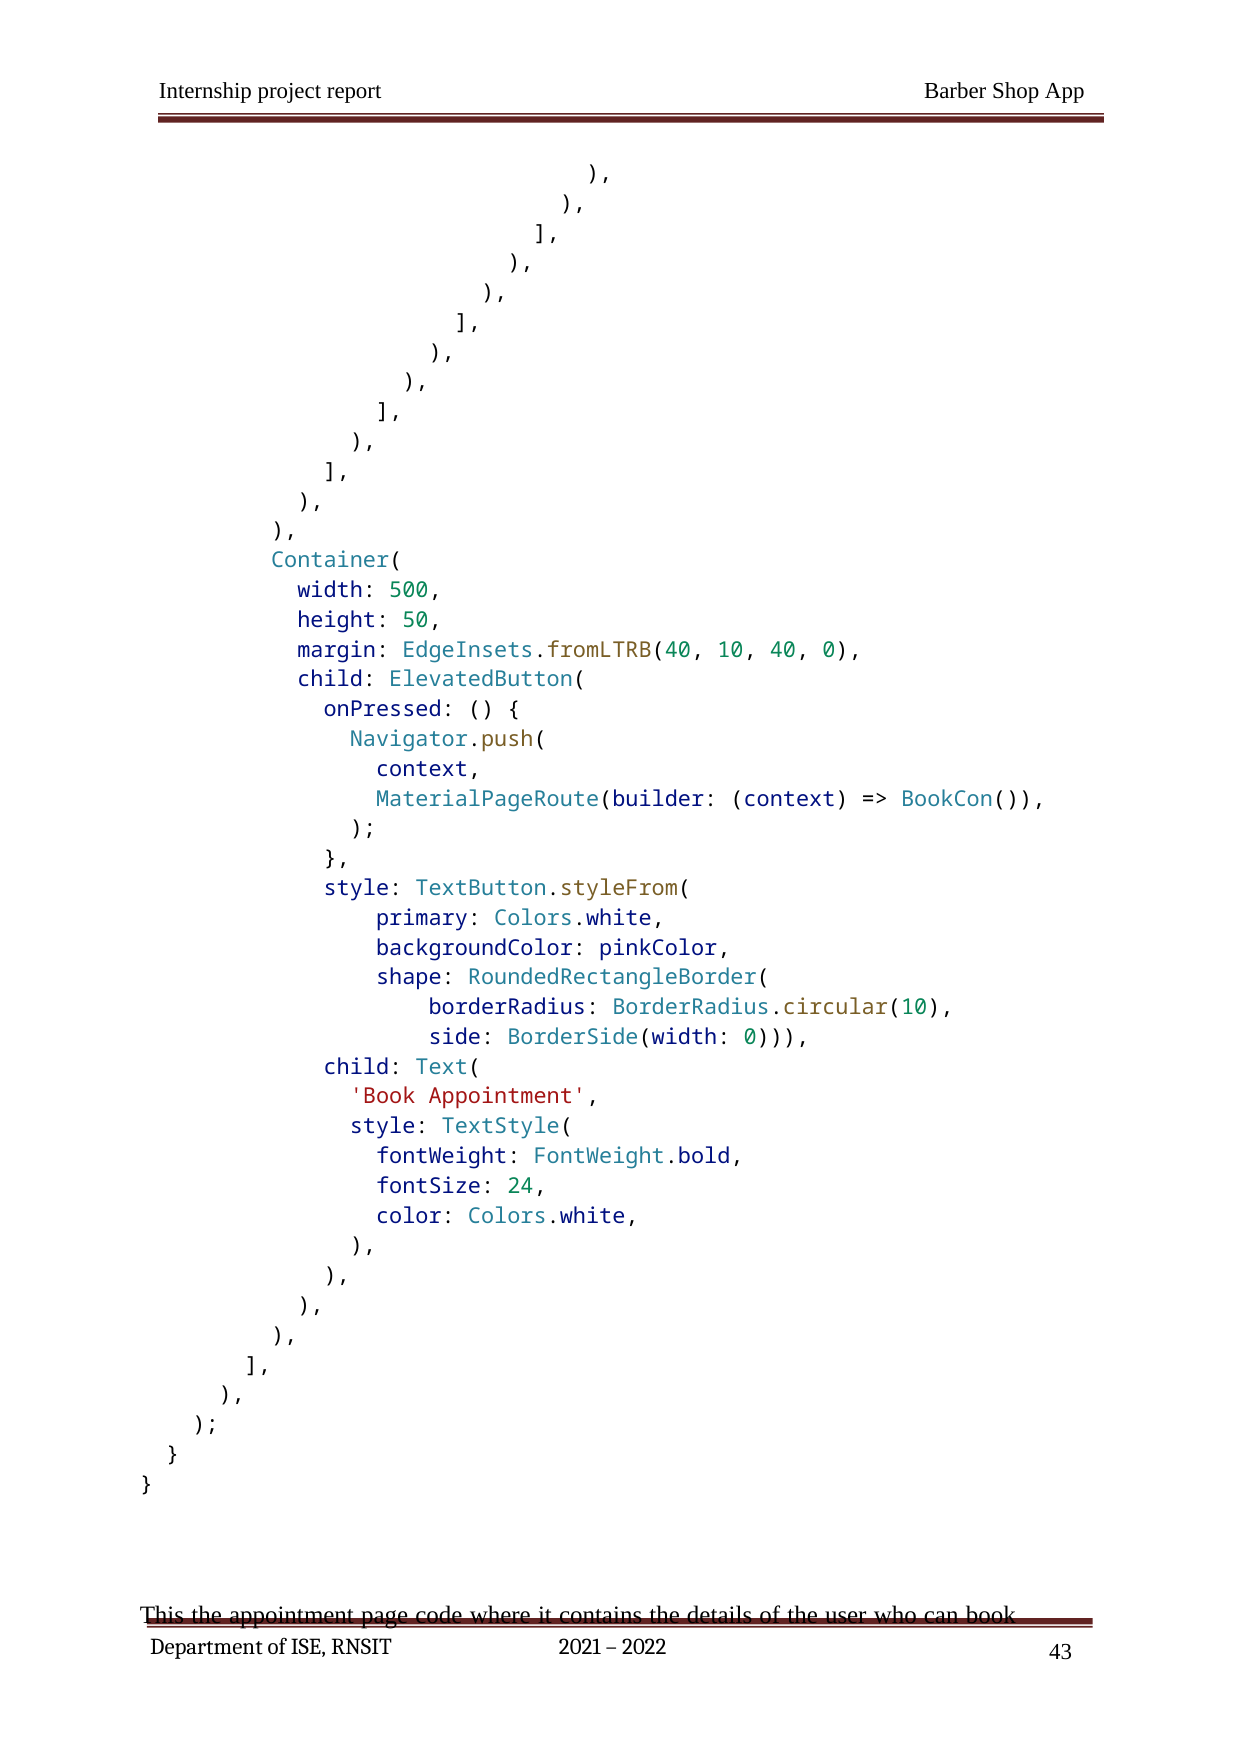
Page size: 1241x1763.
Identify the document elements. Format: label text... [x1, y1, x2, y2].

text backgroundColor: pinkColor, [139, 932, 1130, 961]
text Navigator.push( [139, 723, 1130, 753]
text margin: EdgeInsets.fromLTRB(40, 10, 40, 0), [139, 634, 1130, 663]
text ), [139, 1378, 1130, 1408]
text color: Colors.white, [139, 1200, 1130, 1229]
text primary: Colors.white, [139, 902, 1130, 932]
text Container( [139, 544, 1130, 574]
text ); [139, 812, 1130, 842]
text ); [139, 1408, 1130, 1438]
text fontSize: 24, [139, 1170, 1130, 1200]
text ], [139, 1349, 1130, 1378]
text ], [139, 455, 1130, 485]
text } [139, 1468, 1130, 1498]
text ), [139, 336, 1130, 366]
text height: 50, [139, 604, 1130, 634]
text width: 500, [139, 574, 1130, 604]
text child: ElevatedButton( [139, 663, 1130, 693]
text ), [139, 246, 1130, 276]
text ), [139, 425, 1130, 455]
text MaterialPageRoute(builder: (context) => BookCon()), [139, 783, 1130, 812]
text fontWeight: FontWeight.bold, [139, 1140, 1130, 1170]
text }, [139, 842, 1130, 872]
text style: TextStyle( [139, 1110, 1130, 1140]
text context, [139, 753, 1130, 783]
text ), [139, 157, 1130, 187]
text 'Book Appointment', [139, 1081, 1130, 1110]
text shape: RoundedRectangleBorder( [139, 961, 1130, 991]
text ), [139, 187, 1130, 217]
text ), [139, 1229, 1130, 1259]
text side: BorderSide(width: 0))), [139, 1021, 1130, 1051]
text child: Text( [139, 1051, 1130, 1081]
text ), [139, 1289, 1130, 1319]
text ], [139, 395, 1130, 425]
text onPressed: () { [139, 693, 1130, 723]
text ), [139, 1259, 1130, 1289]
text ), [139, 485, 1130, 514]
text ], [139, 306, 1130, 336]
text ], [139, 217, 1130, 246]
text ), [139, 1319, 1130, 1349]
text ), [139, 366, 1130, 395]
text ), [139, 276, 1130, 306]
text ), [139, 514, 1130, 544]
text style: TextButton.styleFrom( [139, 872, 1130, 902]
text } [139, 1438, 1130, 1468]
text borderRadius: BorderRadius.circular(10), [139, 991, 1130, 1021]
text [139, 1600, 1017, 1629]
